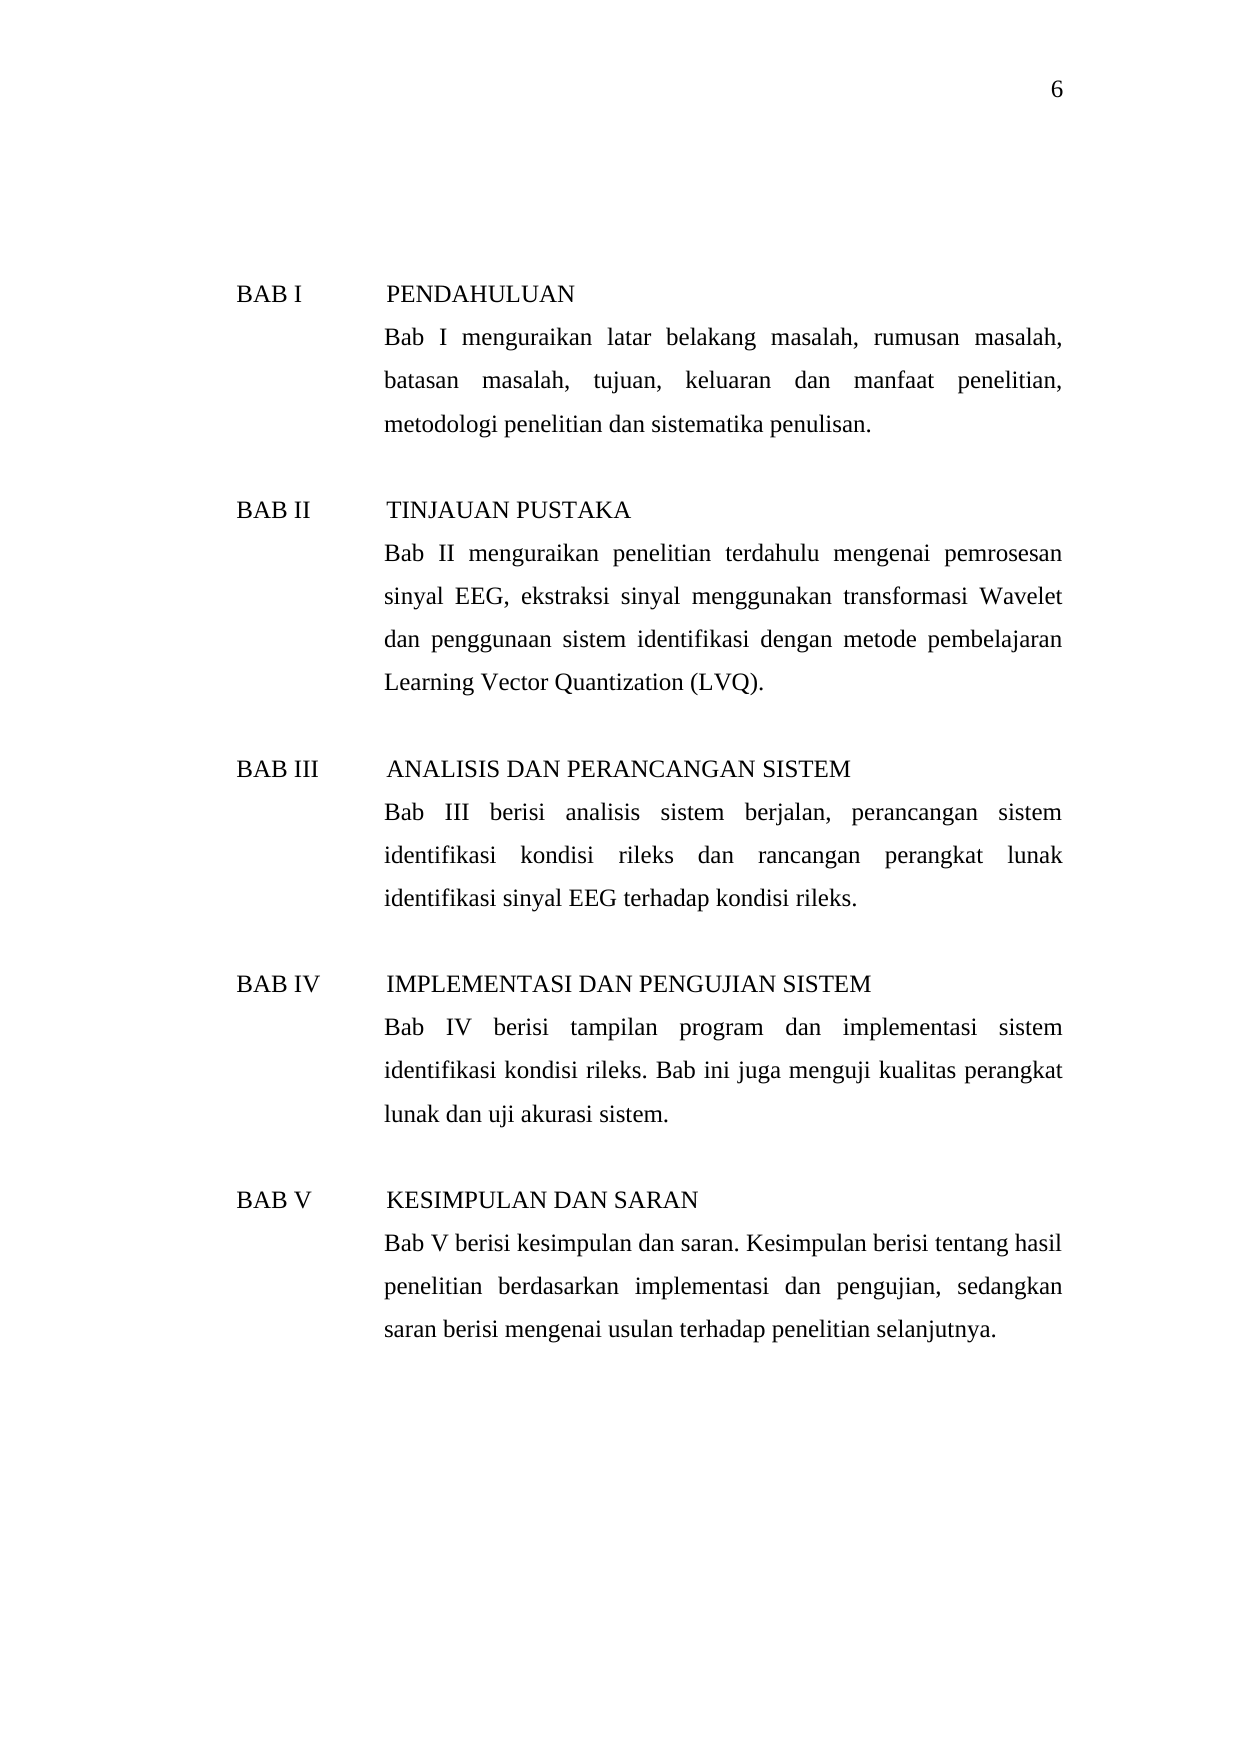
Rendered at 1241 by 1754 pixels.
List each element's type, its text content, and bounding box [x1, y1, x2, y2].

text BAB I PENDAHULUAN [236, 279, 1063, 308]
text BAB IV IMPLEMENTASI DAN PENGUJIAN SISTEM [236, 969, 1063, 998]
text Bab I menguraikan latar belakang masalah, rumusan masalah, batasan masalah, tujuan, keluaran dan manfaat penelitian, metodologi penelitian dan sistematika penulisan. [384, 322, 1063, 437]
text Bab III berisi analisis sistem berjalan, perancangan sistem identifikasi kondisi rileks dan rancangan perangkat lunak identifikasi sinyal EEG terhadap kondisi rileks. [384, 797, 1063, 912]
text Bab V berisi kesimpulan dan saran. Kesimpulan berisi tentang hasil penelitian berdasarkan implementasi dan pengujian, sedangkan saran berisi mengenai usulan terhadap penelitian selanjutnya. [384, 1228, 1063, 1343]
text BAB III ANALISIS DAN PERANCANGAN SISTEM [236, 754, 1063, 782]
text Bab II menguraikan penelitian terdahulu mengenai pemrosesan sinyal EEG, ekstraksi sinyal menggunakan transformasi Wavelet dan penggunaan sistem identifikasi dengan metode pembelajaran Learning Vector Quantization (LVQ). [384, 538, 1063, 696]
text BAB V KESIMPULAN DAN SARAN [236, 1185, 1063, 1214]
text Bab IV berisi tampilan program dan implementasi sistem identifikasi kondisi rileks. Bab ini juga menguji kualitas perangkat lunak dan uji akurasi sistem. [384, 1012, 1063, 1127]
text BAB II TINJAUAN PUSTAKA [236, 495, 1063, 524]
